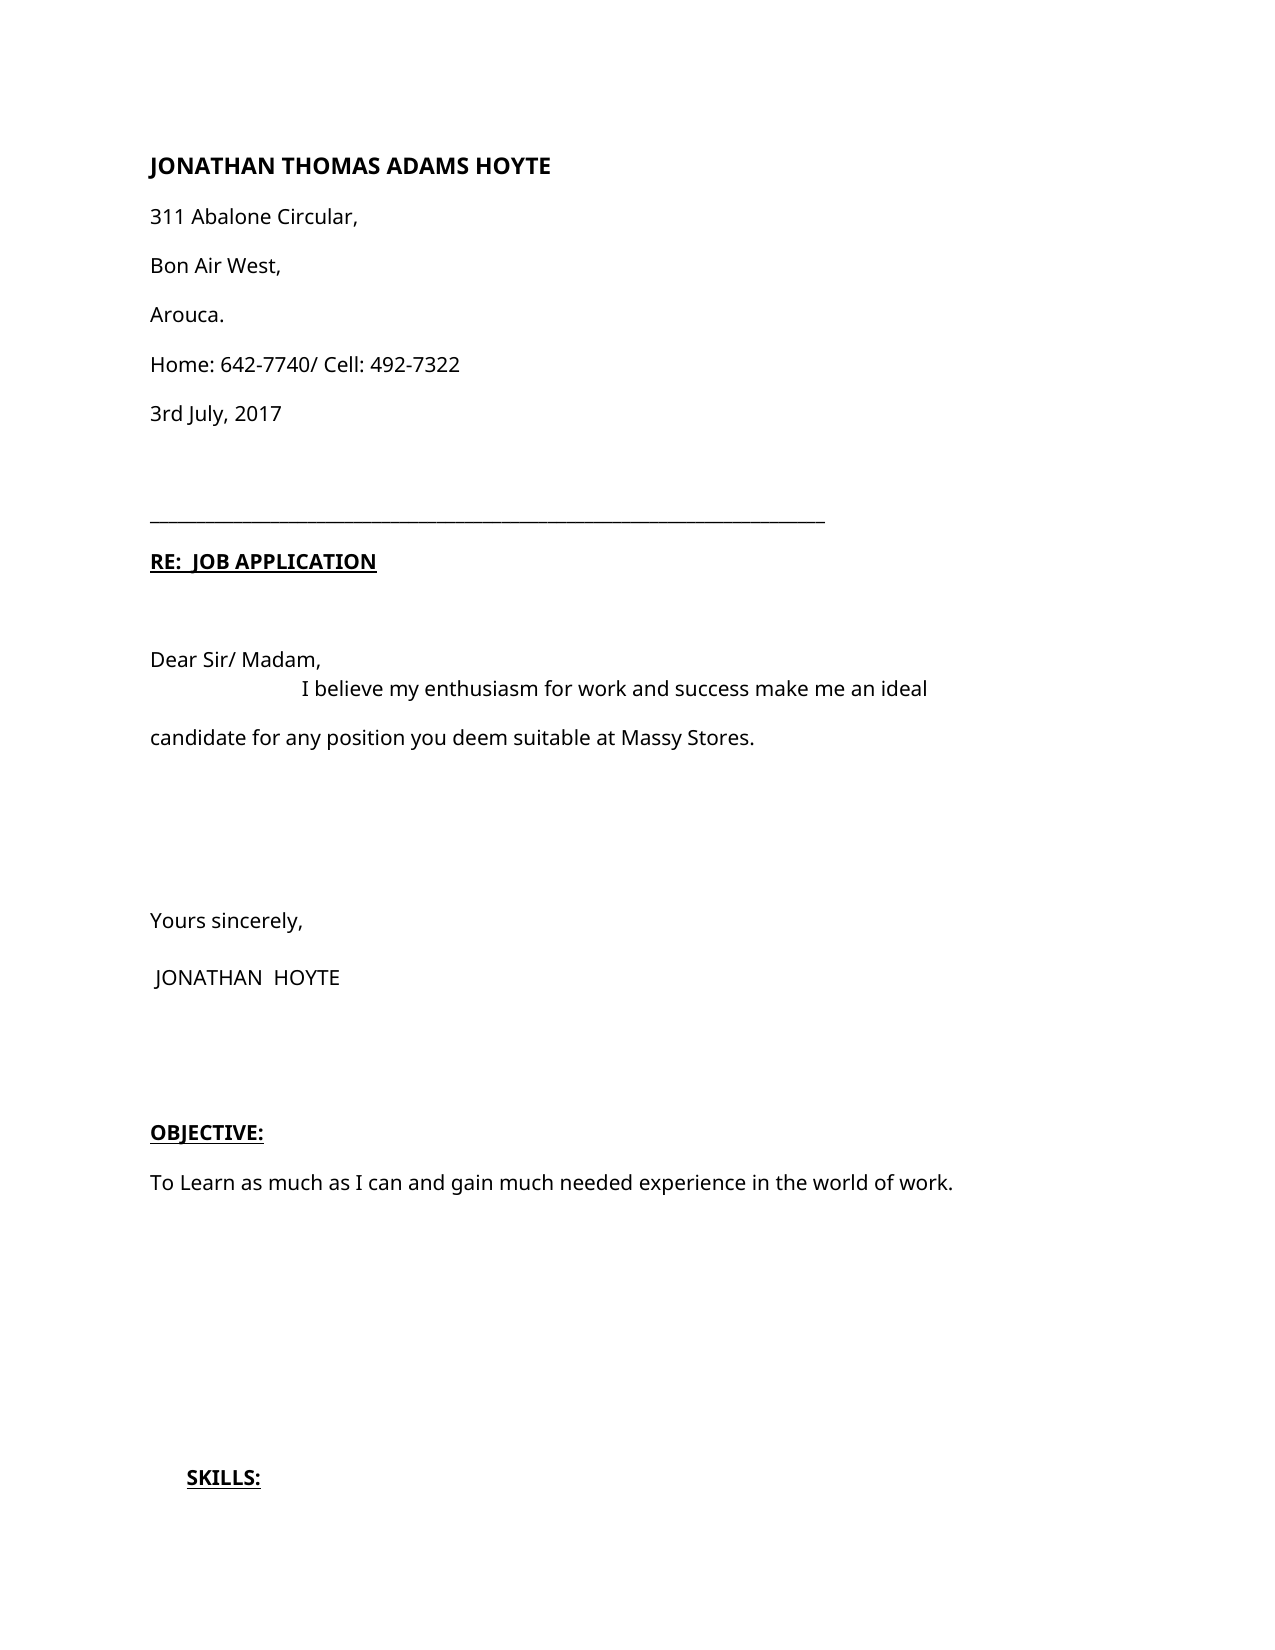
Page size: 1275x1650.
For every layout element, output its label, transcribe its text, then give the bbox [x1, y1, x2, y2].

text 311 Abalone Circular, [150, 202, 1125, 231]
text Yours sincerely, JONATHAN HOYTE [150, 878, 1125, 1048]
text Bon Air West, [150, 251, 1125, 280]
text OBJECTIVE: [150, 1118, 1125, 1147]
text RE: JOB APPLICATION [150, 547, 1125, 575]
text To Learn as much as I can and gain much needed experience in the world of work. [150, 1168, 1125, 1196]
text Dear Sir/ Madam, I believe my enthusiasm for work and success make me an ideal [150, 646, 1125, 702]
text _________________________________________________________________________ [150, 498, 1125, 526]
text JONATHAN THOMAS ADAMS HOYTE [150, 150, 1125, 181]
text Arouca. [150, 301, 1125, 329]
text SKILLS: [150, 1463, 1125, 1492]
text Home: 642-7740/ Cell: 492-7322 [150, 350, 1125, 378]
text candidate for any position you deem suitable at Massy Stores. [150, 723, 1125, 808]
text 3rd July, 2017 [150, 399, 1125, 428]
